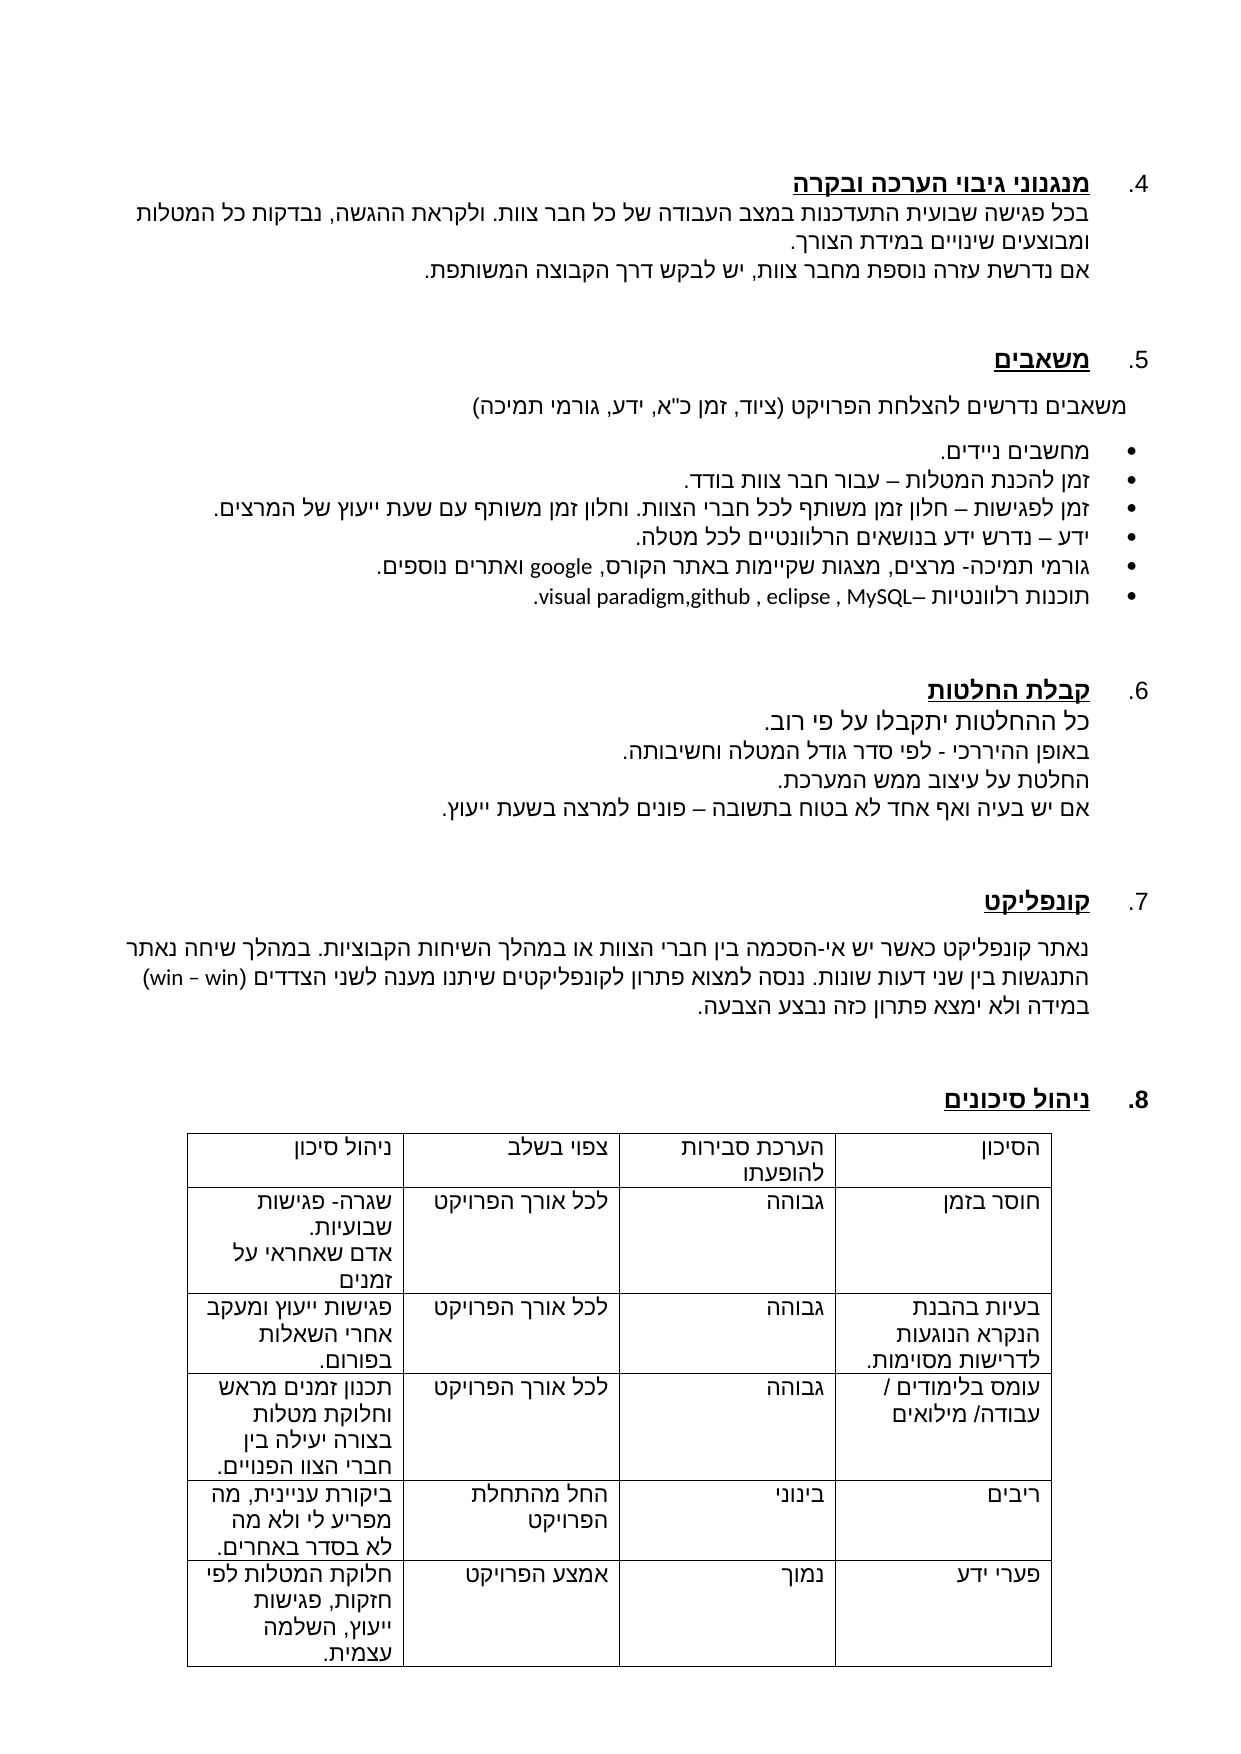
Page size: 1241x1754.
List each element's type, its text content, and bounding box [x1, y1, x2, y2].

table_cell גבוהה [620, 1374, 835, 1480]
table_cell עומס בלימודים / עבודה/ מילואים [836, 1374, 1051, 1480]
list זמן לפגישות – חלון זמן משותף לכל חברי הצוות. וחלון זמן משותף עם שעת ייעוץ של המרצים. [75, 495, 1128, 522]
list מחשבים ניידים. [75, 438, 1128, 465]
table_header ניהול סיכון [188, 1134, 403, 1187]
list זמן להכנת המטלות – עבור חבר צוות בודד. [75, 467, 1128, 493]
table_cell ריבים [836, 1481, 1051, 1560]
table_cell חלוקת המטלות לפי חזקות, פגישות ייעוץ, השלמה עצמית. [188, 1561, 403, 1666]
list תוכנות רלוונטיות –visual paradigm,github , eclipse , MySQL. [75, 582, 1128, 610]
list כל ההחלטות יתקבלו על פי רוב. [75, 707, 1090, 736]
table_cell חוסר בזמן [836, 1188, 1051, 1293]
table_cell גבוהה [620, 1294, 835, 1373]
list קבלת החלטות [75, 676, 1128, 705]
table_cell לכל אורך הפרויקט [404, 1294, 619, 1373]
list אם יש בעיה ואף אחד לא בטוח בתשובה – פונים למרצה בשעת ייעוץ. [75, 795, 1090, 821]
table_cell לכל אורך הפרויקט [404, 1374, 619, 1480]
table_cell פגישות ייעוץ ומעקב אחרי השאלות בפורום. [188, 1294, 403, 1373]
list בכל פגישה שבועית התעדכנות במצב העבודה של כל חבר צוות. ולקראת ההגשה, נבדקות כל המטלות ומבוצעים שינויים במידת הצורך. [75, 200, 1090, 254]
table_cell בינוני [620, 1481, 835, 1560]
list מנגנוני גיבוי הערכה ובקרה [75, 169, 1128, 197]
table_cell נמוך [620, 1561, 835, 1666]
table_cell גבוהה [620, 1188, 835, 1293]
table_header הערכת סבירות להופעתו [620, 1134, 835, 1187]
table_header הסיכון [836, 1134, 1051, 1187]
table_header צפוי בשלב [404, 1134, 619, 1187]
list החלטת על עיצוב ממש המערכת. [75, 767, 1090, 793]
list ניהול סיכונים [75, 1085, 1128, 1114]
table_cell שגרה- פגישות שבועיות. אדם שאחראי על זמנים [188, 1188, 403, 1293]
text נאתר קונפליקט כאשר יש אי-הסכמה בין חברי הצוות או במהלך השיחות הקבוציות. במהלך שיחה נאתר התנגשות בין שני דעות שונות. ננסה למצוא פתרון לקונפליקטים שיתנו מענה לשני הצדדים (win – win) במידה ולא ימצא פתרון כזה נבצע הצבעה. [75, 935, 1090, 1019]
list משאבים [75, 346, 1128, 374]
list גורמי תמיכה- מרצים, מצגות שקיימות באתר הקורס, google ואתרים נוספים. [75, 552, 1128, 580]
table_cell לכל אורך הפרויקט [404, 1188, 619, 1293]
table_cell אמצע הפרויקט [404, 1561, 619, 1666]
table_cell תכנון זמנים מראש וחלוקת מטלות בצורה יעילה בין חברי הצוו הפנויים. [188, 1374, 403, 1480]
list קונפליקט [75, 887, 1128, 916]
text משאבים נדרשים להצלחת הפרויקט (ציוד, זמן כ"א, ידע, גורמי תמיכה) [75, 393, 1165, 419]
table_cell בעיות בהבנת הנקרא הנוגעות לדרישות מסוימות. [836, 1294, 1051, 1373]
table_cell החל מהתחלת הפרויקט [404, 1481, 619, 1560]
table_cell פערי ידע [836, 1561, 1051, 1666]
list ידע – נדרש ידע בנושאים הרלוונטיים לכל מטלה. [75, 524, 1128, 550]
list אם נדרשת עזרה נוספת מחבר צוות, יש לבקש דרך הקבוצה המשותפת. [75, 257, 1090, 283]
list באופן ההיררכי - לפי סדר גודל המטלה וחשיבותה. [75, 738, 1090, 764]
table_cell ביקורת עניינית, מה מפריע לי ולא מה לא בסדר באחרים. [188, 1481, 403, 1560]
